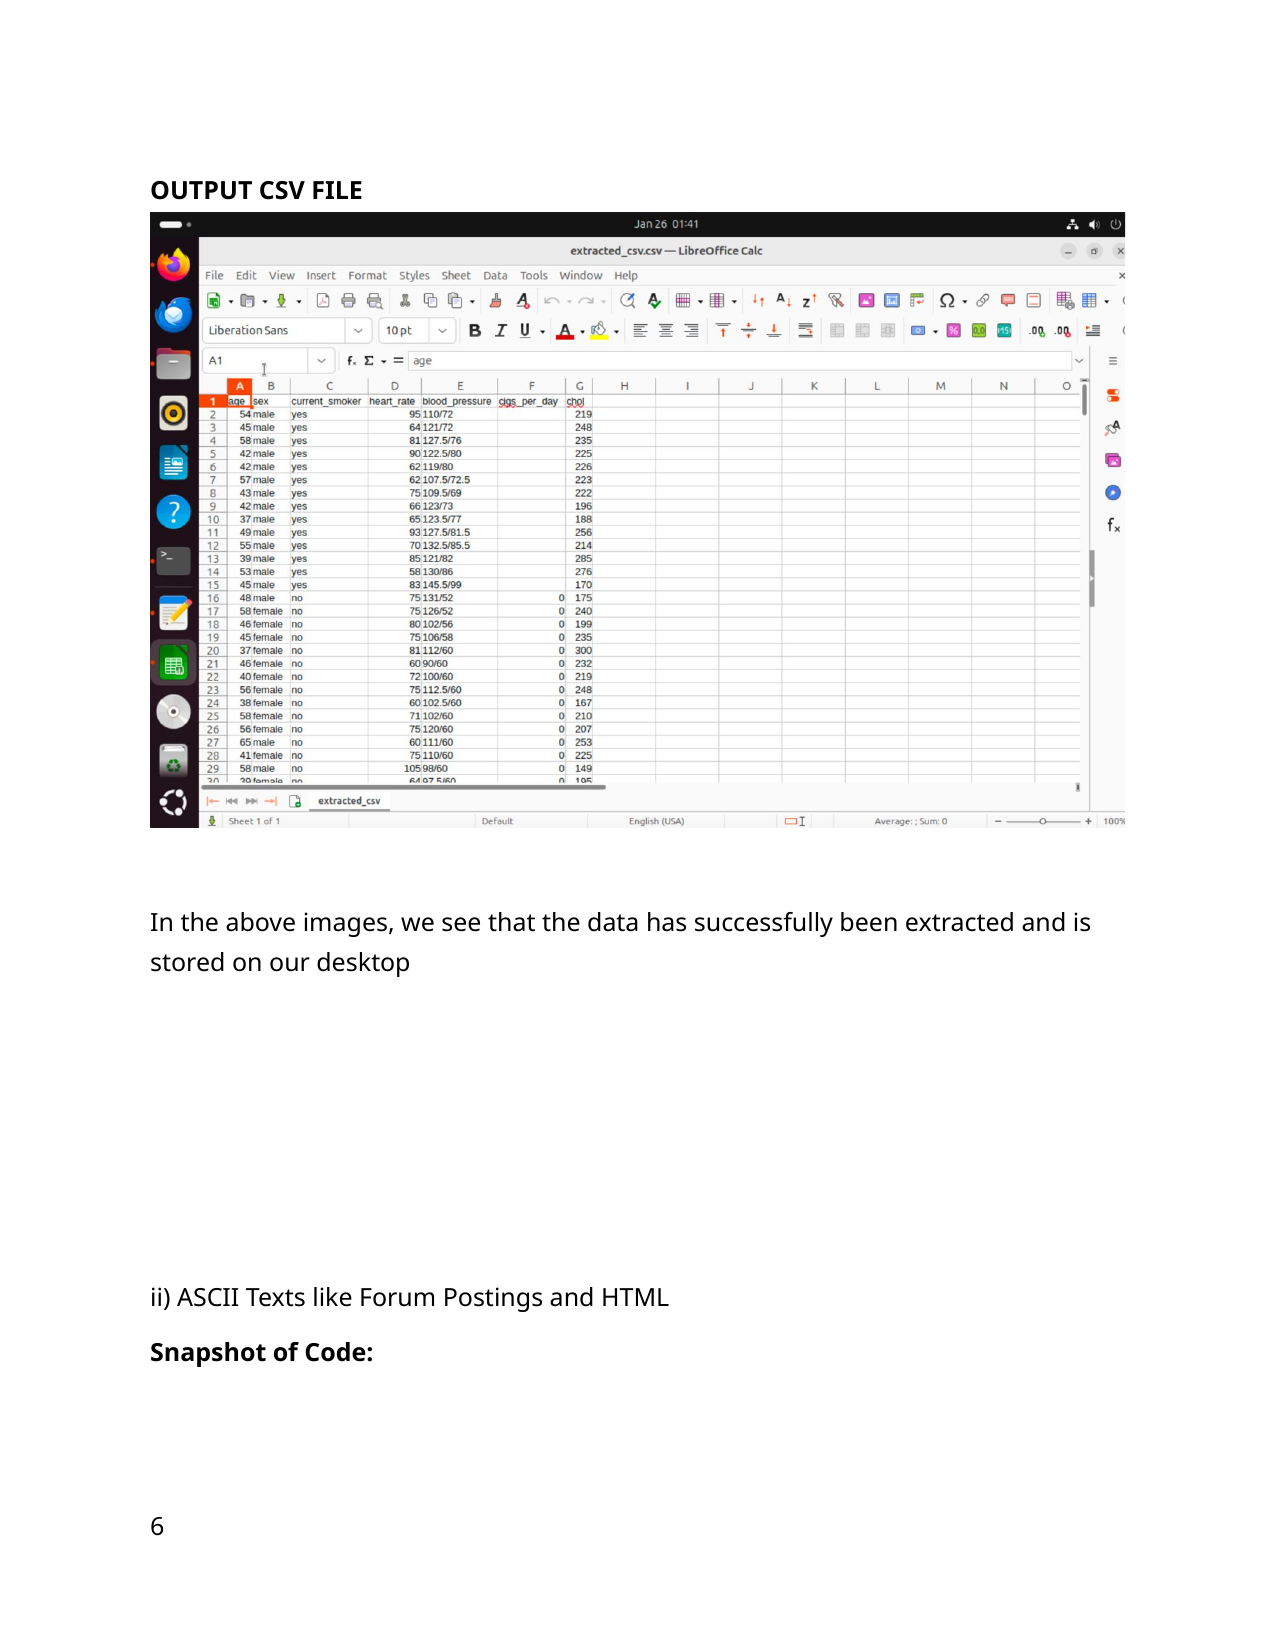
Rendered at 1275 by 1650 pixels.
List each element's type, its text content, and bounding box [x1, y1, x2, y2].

text Snapshot of Code: [150, 1335, 1125, 1369]
text OUTPUT CSV FILE [150, 150, 1125, 212]
text ii) ASCII Texts like Forum Postings and HTML [150, 1279, 1125, 1313]
picture [150, 212, 1125, 828]
text In the above images, we see that the data has successfully been extracted and is stored on our desktop [150, 905, 1125, 978]
